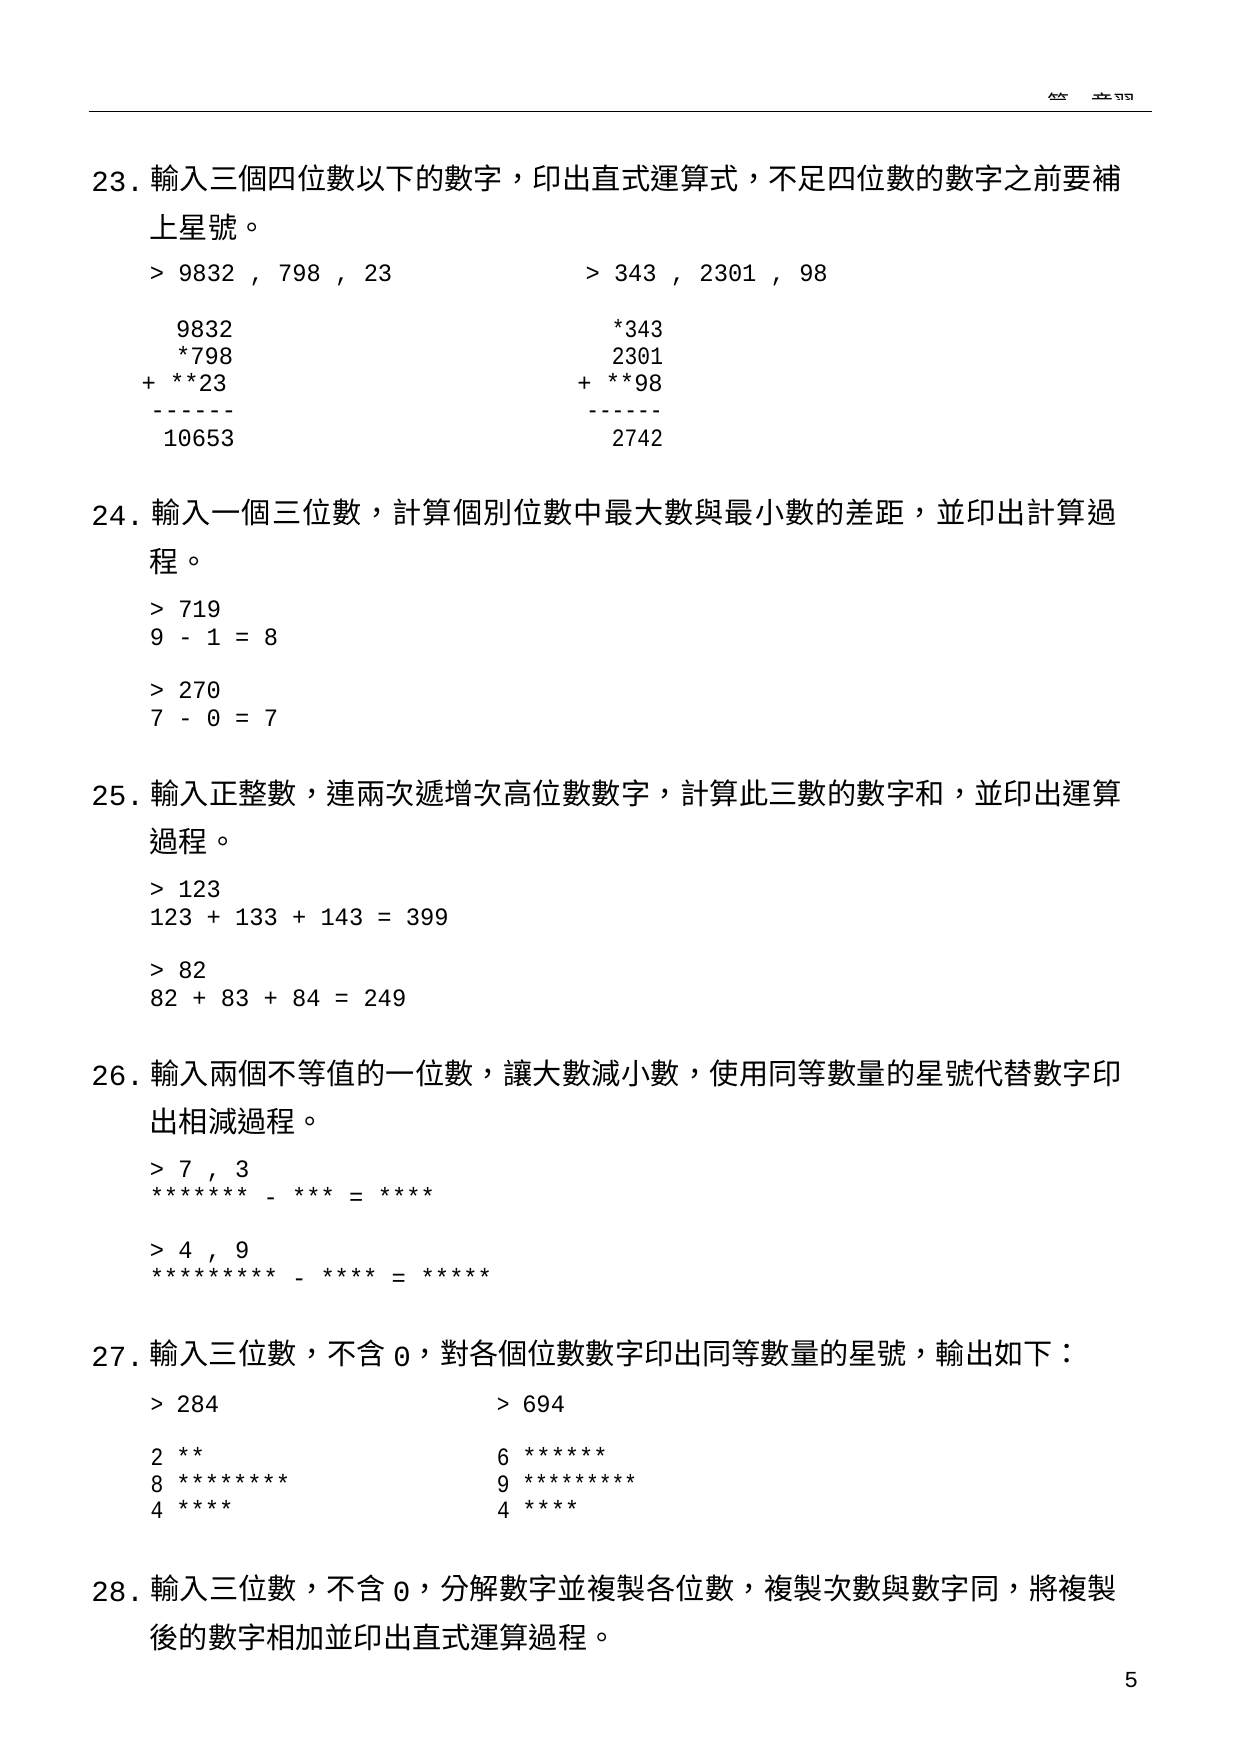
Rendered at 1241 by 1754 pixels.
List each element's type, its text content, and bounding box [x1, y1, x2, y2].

table_header > 6 [388, 1392, 516, 1472]
subtitle 輸入三位數，不含 0，對各個位數數字印出同等數量的星號，輸出如下： [91, 1330, 1176, 1375]
table_cell ******** [170, 1472, 387, 1499]
table_cell **** [170, 1499, 387, 1525]
table_header 284 ** [170, 1392, 387, 1472]
text > 719 [149, 595, 1176, 623]
text > 270 [149, 677, 1176, 704]
subtitle 輸入一個三位數，計算個別位數中最大數與最小數的差距，並印出計算過 [91, 490, 1176, 534]
table_cell 4 [388, 1499, 516, 1525]
table_cell 9 [388, 1472, 516, 1499]
text 上星號。 [149, 204, 1176, 247]
text 出相減過程。 [149, 1099, 1176, 1141]
text ********* - **** = ***** [149, 1264, 1176, 1292]
text 7 - 0 = 7 [149, 704, 1176, 732]
table_cell ********* [516, 1472, 643, 1499]
text > 4 , 9 [149, 1237, 1176, 1264]
text > 123 [149, 875, 1176, 903]
text ------ ------ [75, 397, 662, 424]
subtitle 輸入兩個不等值的一位數，讓大數減小數，使用同等數量的星號代替數字印 [91, 1050, 1176, 1094]
text 123 + 133 + 143 = 399 [149, 903, 1176, 931]
table_cell 4 [145, 1499, 169, 1525]
text 9 - 1 = 8 [149, 623, 1176, 651]
text 82 + 83 + 84 = 249 [149, 984, 1176, 1012]
text 程。 [149, 539, 1176, 581]
table_header 694 ****** [516, 1392, 643, 1472]
text 9832 *343 [75, 315, 662, 343]
text + **23 + **98 [75, 370, 662, 397]
text > 7 , 3 [149, 1155, 1176, 1183]
text 過程。 [149, 819, 1176, 861]
text 10653 2742 [75, 424, 662, 452]
text 後的數字相加並印出直式運算過程。 [149, 1614, 1176, 1657]
list 輸入三位數，不含 0，分解數字並複製各位數，複製次數與數字同，將複製 [91, 1566, 1176, 1610]
text > 82 [149, 957, 1176, 984]
text ******* - *** = **** [149, 1183, 1176, 1211]
table_cell 8 [145, 1472, 169, 1499]
text > 9832 , 798 , 23 > 343 , 2301 , 98 [149, 261, 1176, 289]
text *798 2301 [75, 343, 662, 370]
subtitle 輸入三個四位數以下的數字，印出直式運算式，不足四位數的數字之前要補 [91, 156, 1176, 200]
table_cell **** [516, 1499, 643, 1525]
table_header > 2 [145, 1392, 169, 1472]
subtitle 輸入正整數，連兩次遞增次高位數數字，計算此三數的數字和，並印出運算 [91, 770, 1176, 814]
